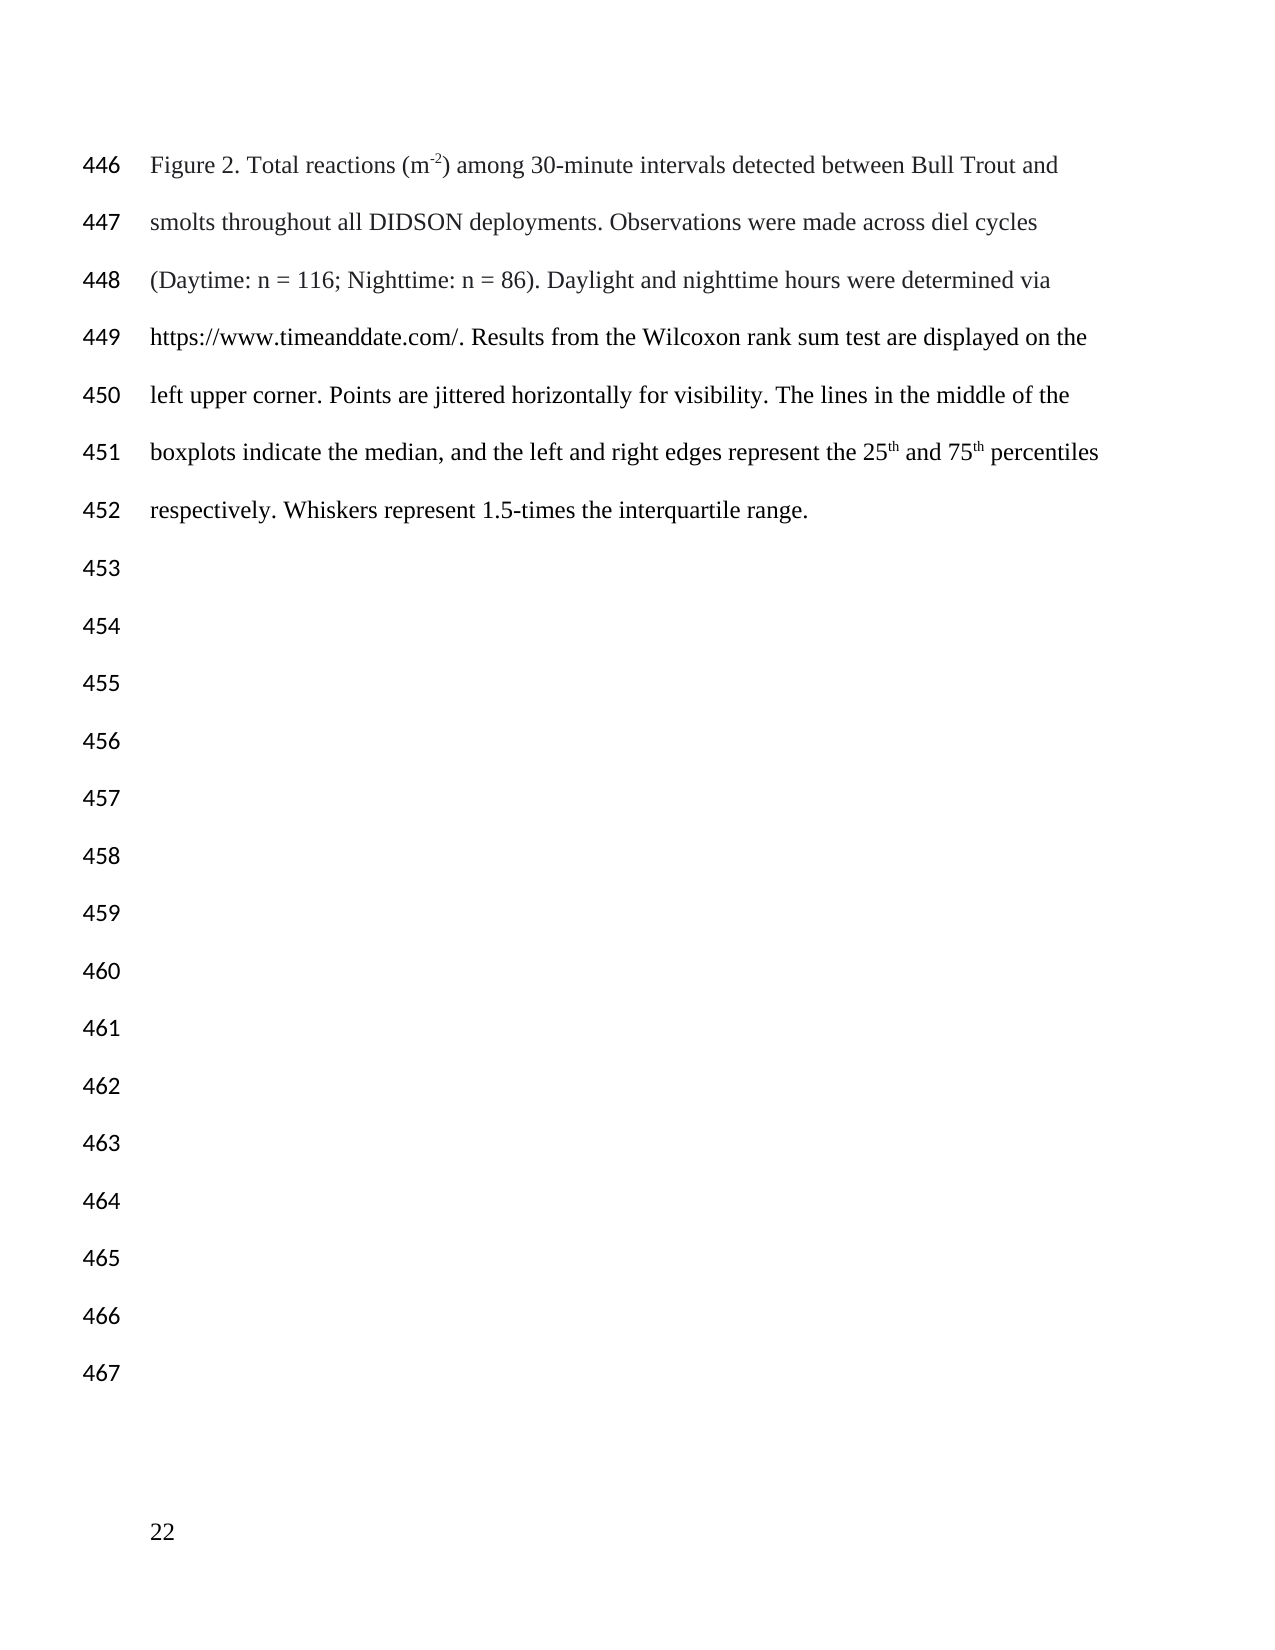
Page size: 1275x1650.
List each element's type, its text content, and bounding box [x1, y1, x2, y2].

text Figure 2. Total reactions (m-2) among 30-minute intervals detected between Bull Trout and smolts throughout all DIDSON deployments. Observations were made across diel cycles (Daytime: n = 116; Nighttime: n = 86). Daylight and nighttime hours were determined via https://www.timeanddate.com/. Results from the Wilcoxon rank sum test are displayed on the left upper corner. Points are jittered horizontally for visibility. The lines in the middle of the boxplots indicate the median, and the left and right edges represent the 25th and 75th percentiles respectively. Whiskers represent 1.5-times the interquartile range. [150, 150, 1125, 524]
